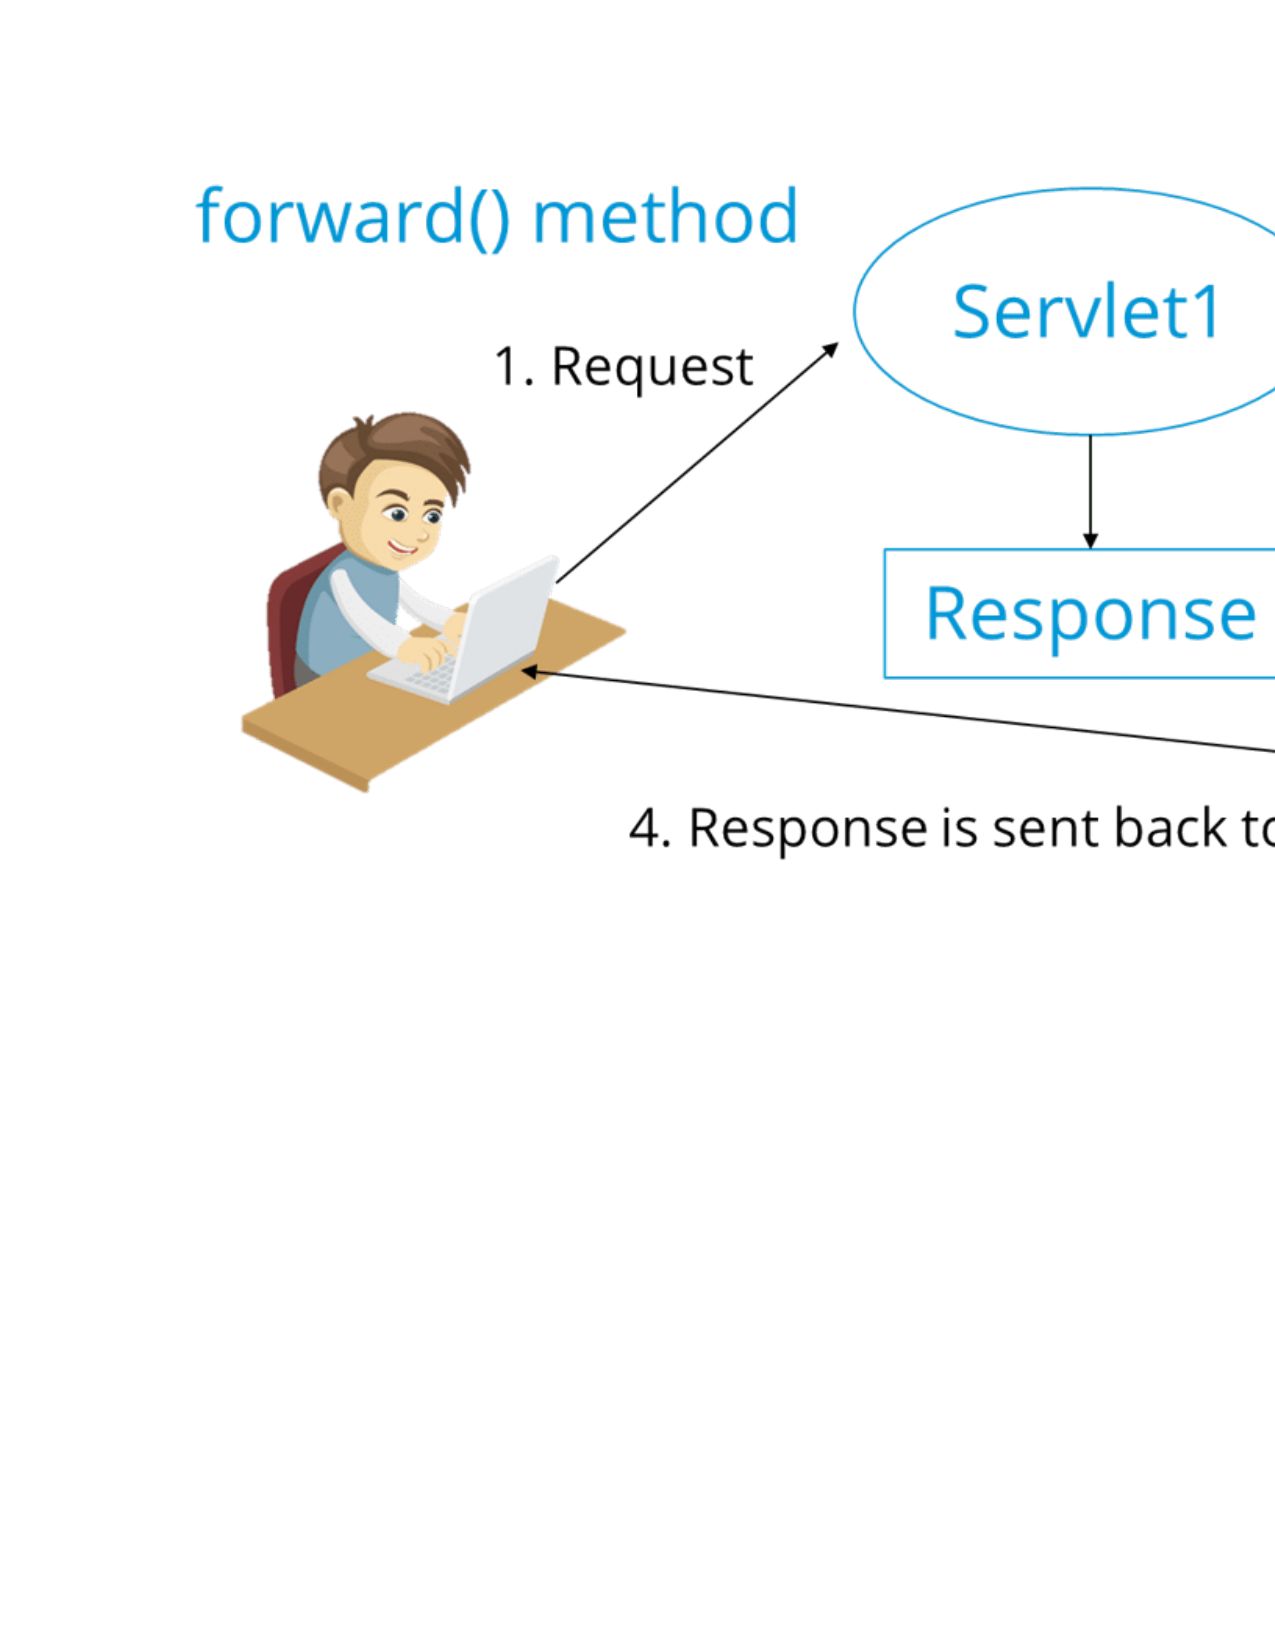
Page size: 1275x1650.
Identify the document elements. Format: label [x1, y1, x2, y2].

picture [150, 150, 1275, 893]
